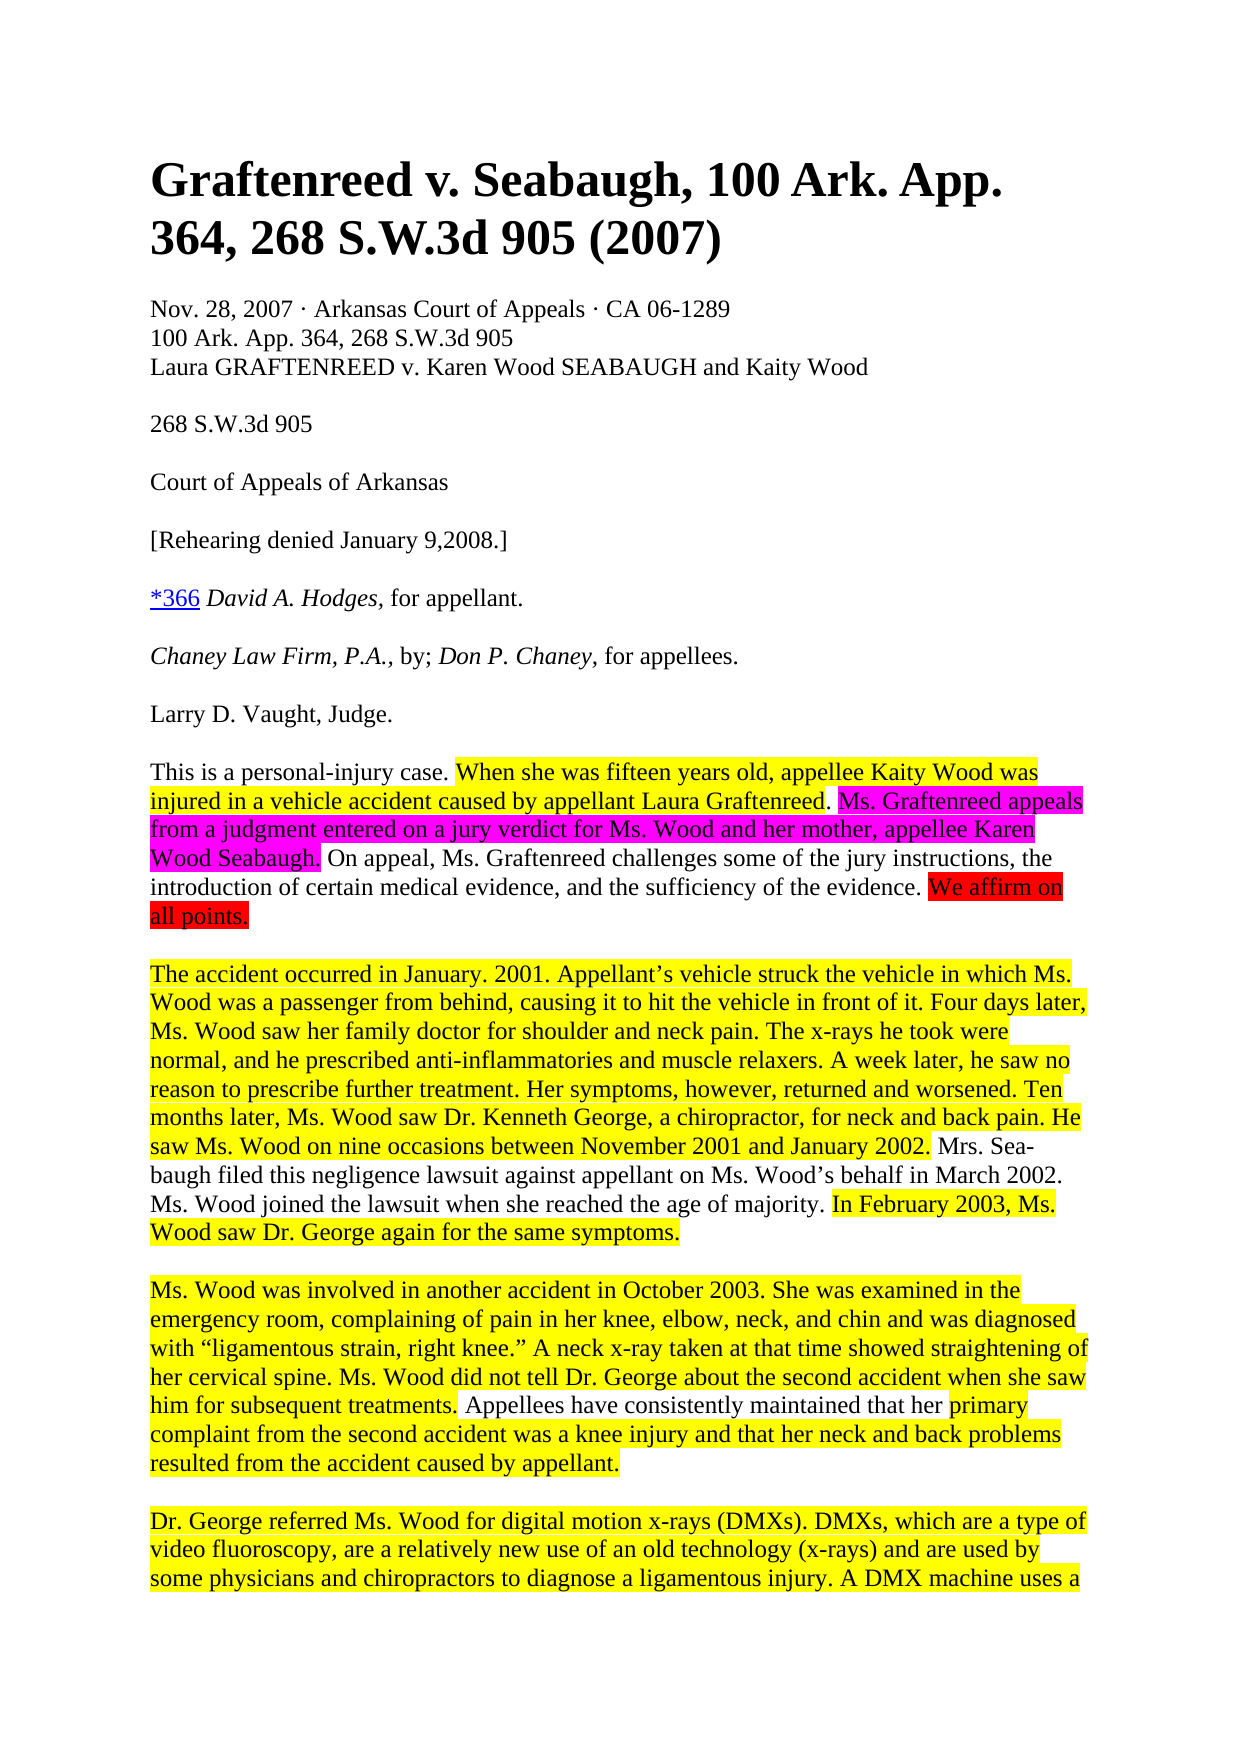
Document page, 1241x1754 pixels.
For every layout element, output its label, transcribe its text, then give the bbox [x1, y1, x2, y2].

text Laura GRAFTENREED v. Karen Wood SEABAUGH and Kaity Wood [150, 352, 1090, 380]
text Ms. Wood was involved in another accident in October 2003. She was examined in the emergency room, complaining of pain in her knee, elbow, neck, and chin and was diagnosed with “ligamentous strain, right knee.” A neck x-ray taken at that time showed straightening of her cervical spine. Ms. Wood did not tell Dr. George about the second accident when she saw him for subsequent treatments. Appellees have consistently maintained that her primary complaint from the second accident was a knee injury and that her neck and back problems resulted from the accident caused by appellant. [620, 1275, 1090, 1477]
text Chaney Law Firm, P.A., by; Don P. Chaney, for appellees. [150, 641, 1090, 670]
text 268 S.W.3d 905 [150, 409, 1090, 438]
text Court of Appeals of Arkansas [150, 467, 1090, 496]
text *366 David A. Hodges, for appellant. [150, 583, 1090, 612]
text Nov. 28, 2007 · Arkansas Court of Appeals · CA 06-1289 [150, 294, 1090, 323]
text 100 Ark. App. 364, 268 S.W.3d 905 [150, 323, 1090, 352]
text This is a personal-injury case. When she was fifteen years old, appellee Kaity Wood was injured in a vehicle accident caused by appellant Laura Graftenreed. Ms. Graftenreed appeals from a judgment entered on a jury verdict for Ms. Wood and her mother, appellee Karen Wood Seabaugh. On appeal, Ms. Graftenreed challenges some of the jury instructions, the introduction of certain medical evidence, and the sufficiency of the evidence. We affirm on all points. [150, 757, 1090, 929]
text The accident occurred in January. 2001. Appellant’s vehicle struck the vehicle in which Ms. Wood was a passenger from behind, causing it to hit the vehicle in front of it. Four days later, Ms. Wood saw her family doctor for shoulder and neck pain. The x-rays he took were normal, and he prescribed anti-inflammatories and muscle relaxers. A week later, he saw no reason to prescribe further treatment. Her symptoms, however, returned and worsened. Ten months later, Ms. Wood saw Dr. Kenneth George, a chiropractor, for neck and back pain. He saw Ms. Wood on nine occasions between November 2001 and January 2002. Mrs. Sea-baugh filed this negligence lawsuit against appellant on Ms. Wood’s behalf in March 2002. Ms. Wood joined the lawsuit when she reached the age of majority. In February 2003, Ms. Wood saw Dr. George again for the same symptoms. [150, 959, 1090, 1246]
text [150, 1506, 1090, 1592]
text [Rehearing denied January 9,2008.] [150, 525, 1090, 554]
text Larry D. Vaught, Judge. [150, 699, 1090, 728]
text Graftenreed v. Seabaugh, 100 Ark. App. 364, 268 S.W.3d 905 (2007) [150, 150, 1090, 265]
